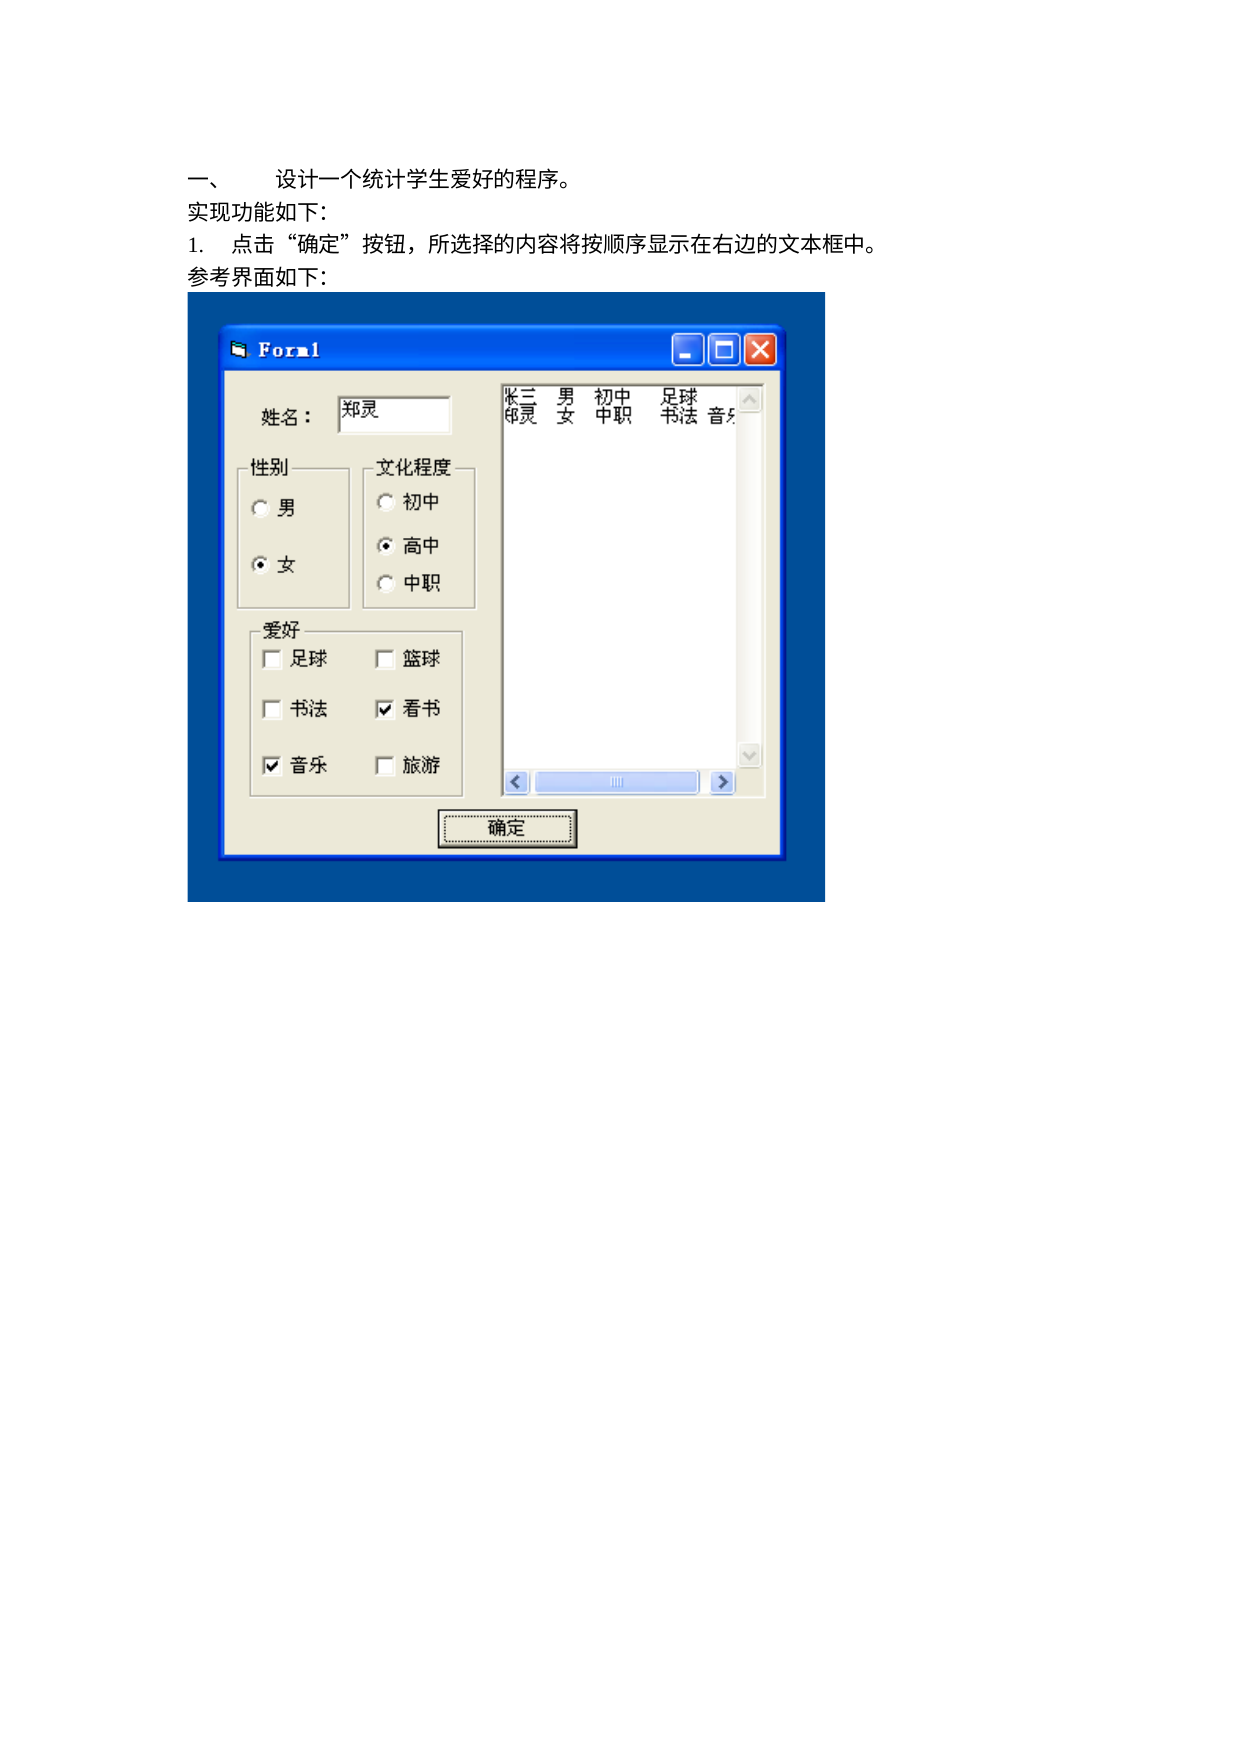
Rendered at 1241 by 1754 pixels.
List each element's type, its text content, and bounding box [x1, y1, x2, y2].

list 点击“确定”按钮，所选择的内容将按顺序显示在右边的文本框中。 [187, 227, 1053, 259]
text 实现功能如下： [187, 194, 1053, 227]
text 参考界面如下： [187, 259, 1053, 292]
picture [187, 292, 826, 902]
list 设计一个统计学生爱好的程序。 [187, 162, 1053, 194]
